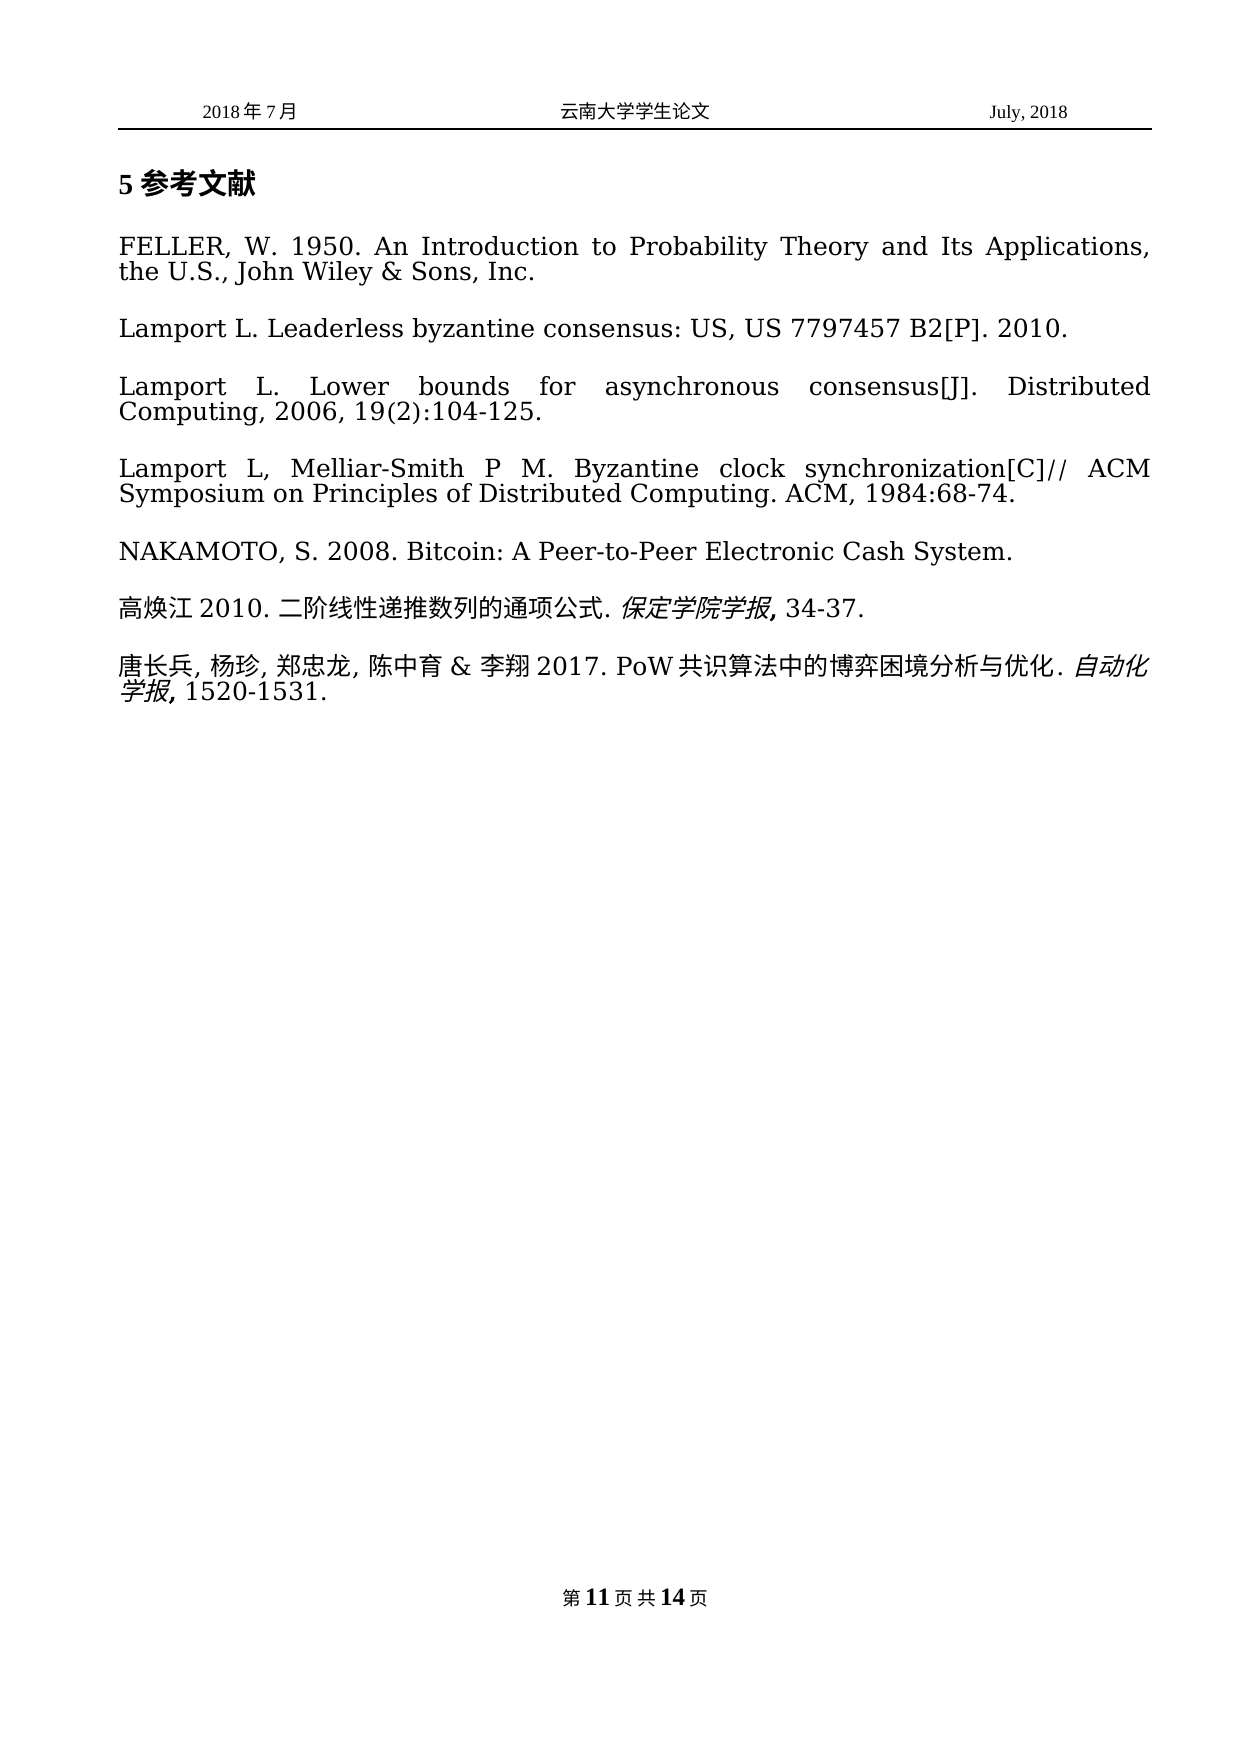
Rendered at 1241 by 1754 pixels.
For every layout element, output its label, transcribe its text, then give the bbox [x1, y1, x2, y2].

text Lamport L. Leaderless byzantine consensus: US, US 7797457 B2[P]. 2010. [118, 317, 1152, 342]
text NAKAMOTO, S. 2008. Bitcoin: A Peer-to-Peer Electronic Cash System. [118, 540, 1152, 565]
text FELLER, W. 1950. An Introduction to Probability Theory and Its Applications, the U.S., John Wiley & Sons, Inc. [118, 235, 1152, 285]
text 高焕江 2010. 二阶线性递推数列的通项公式. 保定学院学报, 34-37. [118, 597, 1152, 622]
subtitle 参考文献 [118, 160, 1152, 202]
text Lamport L, Melliar-Smith P M. Byzantine clock synchronization[C]// ACM Symposium on Principles of Distributed Computing. ACM, 1984:68-74. [118, 457, 1152, 507]
text 唐长兵, 杨珍, 郑忠龙, 陈中育 & 李翔 2017. PoW共识算法中的博弈困境分析与优化. 自动化学报, 1520-1531. [118, 655, 1152, 705]
text Lamport L. Lower bounds for asynchronous consensus[J]. Distributed Computing, 2006, 19(2):104-125. [118, 375, 1152, 425]
